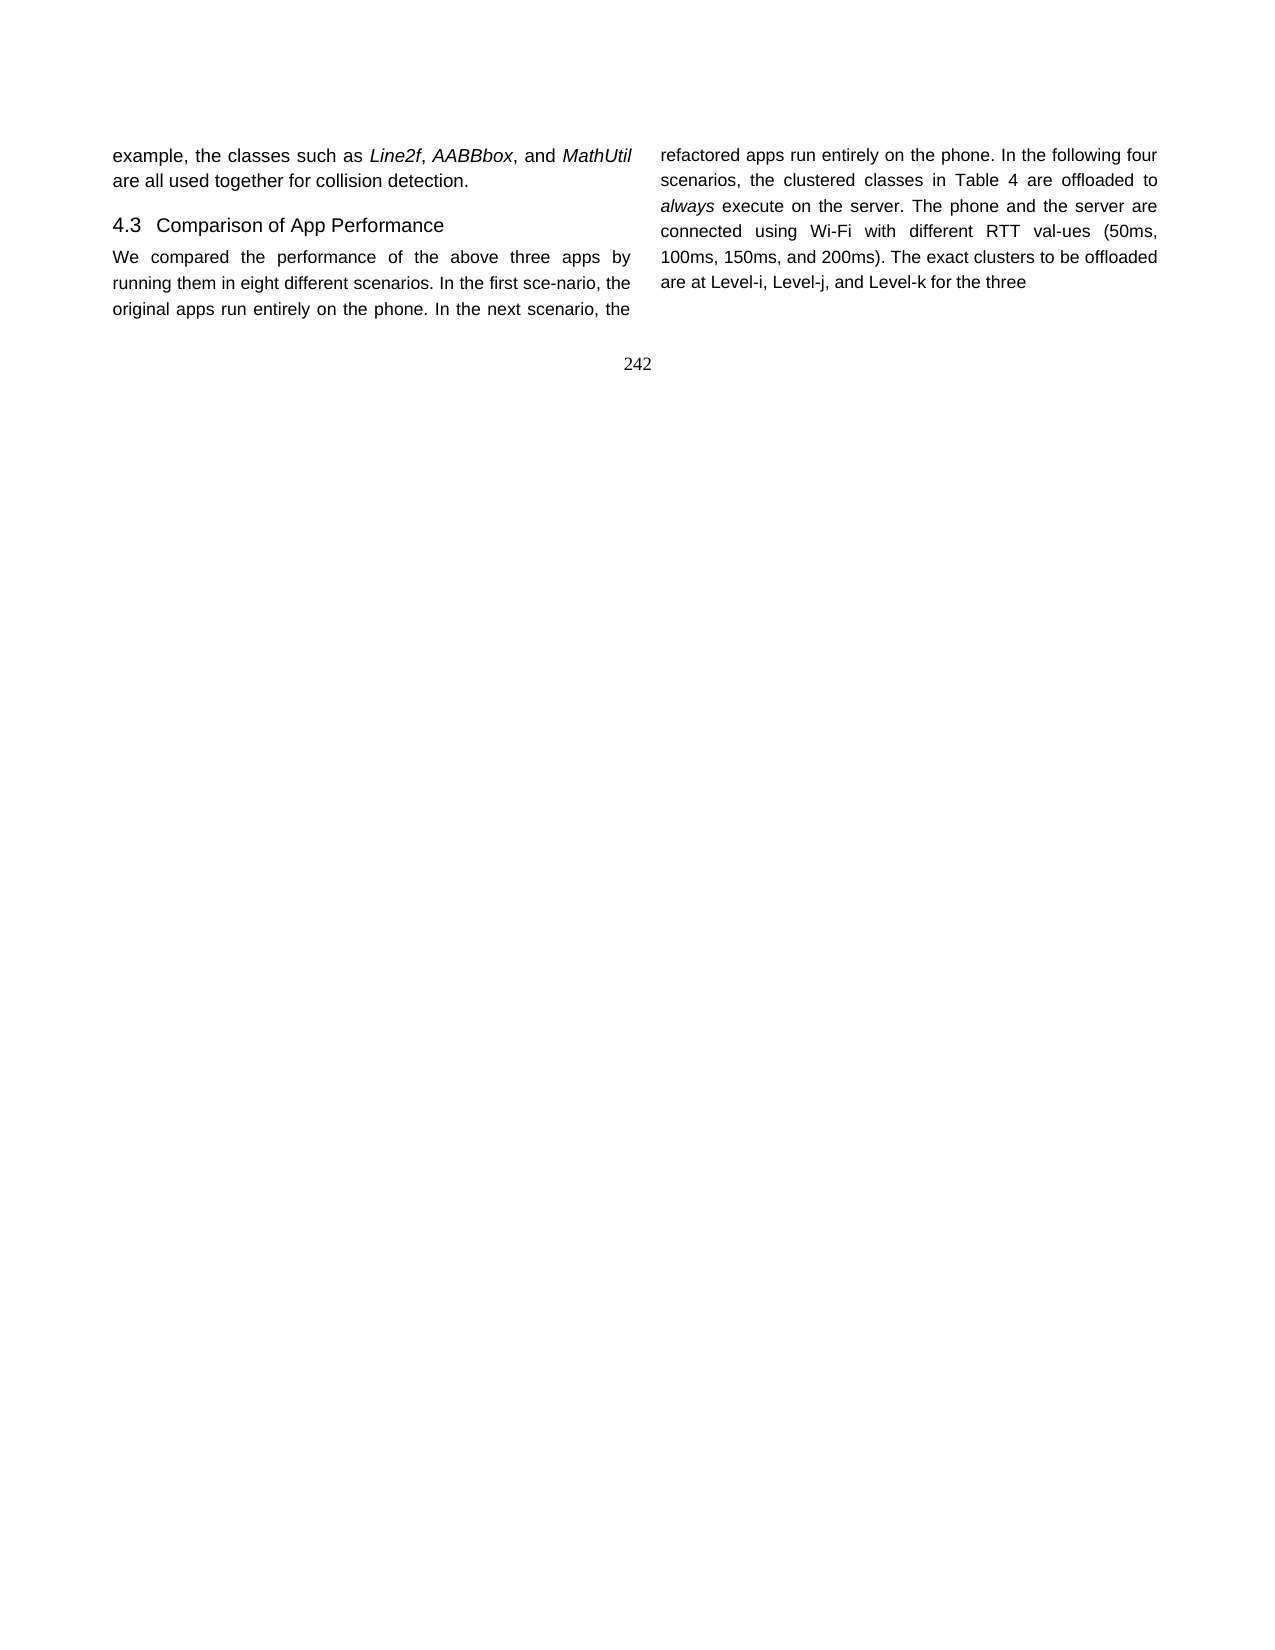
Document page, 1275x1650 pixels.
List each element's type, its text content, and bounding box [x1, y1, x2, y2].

text 242 [112, 352, 1162, 374]
text We compared the performance of the above three apps by running them in eight different scenarios. In the first sce-nario, the original apps run entirely on the phone. In the next scenario, the refactored apps run entirely on the phone. In the following four scenarios, the clustered classes in Table 4 are offloaded to always execute on the server. The phone and the server are connected using Wi-Fi with different RTT val-ues (50ms, 100ms, 150ms, and 200ms). The exact clusters to be offloaded are at Level-i, Level-j, and Level-k for the three [112, 247, 631, 319]
text We compared the performance of the above three apps by running them in eight different scenarios. In the first sce-nario, the original apps run entirely on the phone. In the next scenario, the refactored apps run entirely on the phone. In the following four scenarios, the clustered classes in Table 4 are offloaded to always execute on the server. The phone and the server are connected using Wi-Fi with different RTT val-ues (50ms, 100ms, 150ms, and 200ms). The exact clusters to be offloaded are at Level-i, Level-j, and Level-k for the three [660, 144, 1158, 292]
text 4.3 Comparison of App Performance [112, 213, 631, 237]
